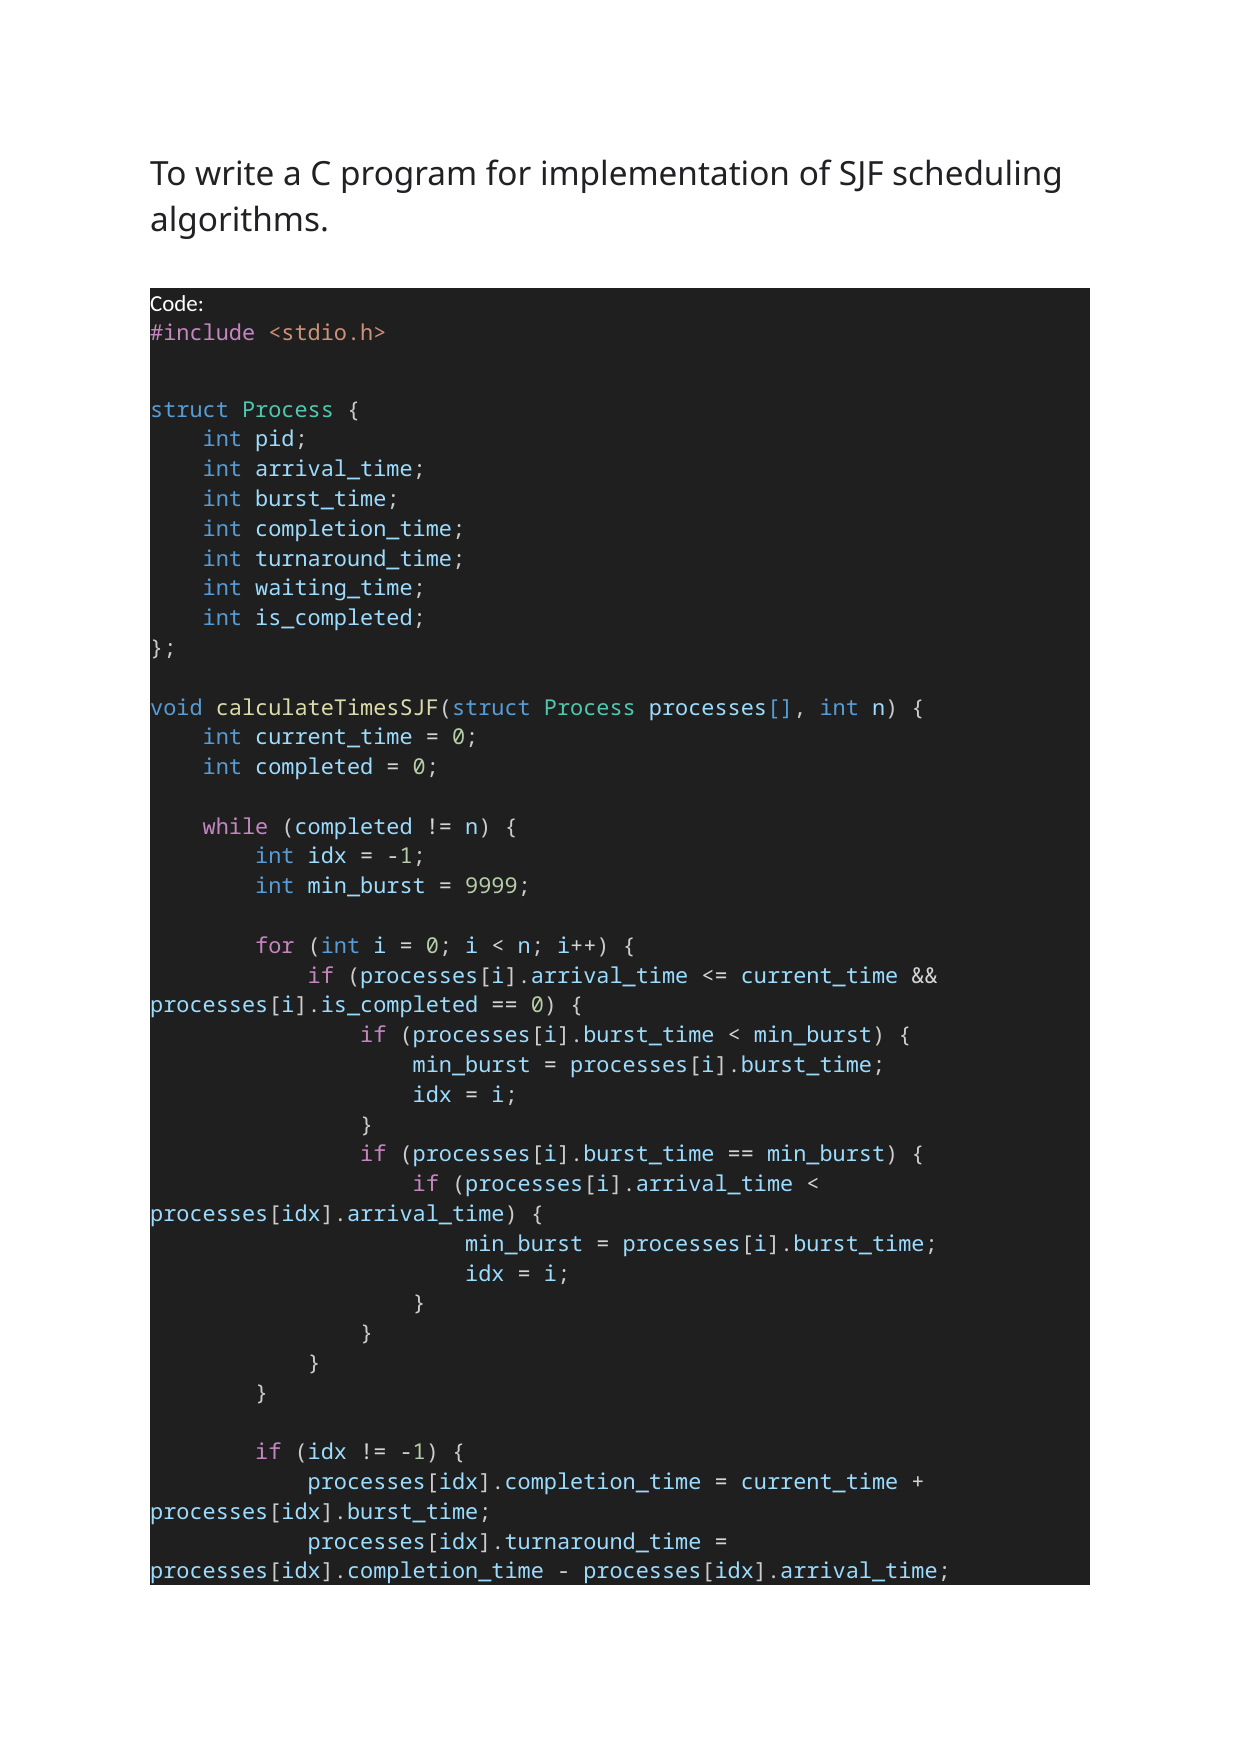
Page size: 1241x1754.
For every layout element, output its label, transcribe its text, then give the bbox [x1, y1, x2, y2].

text struct Process { [150, 394, 1090, 423]
text int turnaround_time; [150, 543, 1090, 572]
text if (processes[i].arrival_time < processes[idx].arrival_time) { [150, 1168, 1090, 1228]
text void calculateTimesSJF(struct Process processes[], int n) { [150, 692, 1090, 721]
text processes[idx].turnaround_time = processes[idx].completion_time - processes[idx].arrival_time; [150, 1526, 1090, 1585]
text idx = i; [150, 1258, 1090, 1287]
text } [150, 1317, 1090, 1347]
text int idx = -1; [150, 841, 1090, 870]
text for (int i = 0; i < n; i++) { [150, 930, 1090, 960]
text int completion_time; [150, 513, 1090, 543]
text int current_time = 0; [150, 721, 1090, 751]
text }; [150, 632, 1090, 662]
text int pid; [150, 423, 1090, 453]
text } [150, 1377, 1090, 1407]
text } [150, 1287, 1090, 1317]
text int burst_time; [150, 483, 1090, 513]
text int arrival_time; [150, 453, 1090, 483]
text int waiting_time; [150, 572, 1090, 602]
text Code: #include <stdio.h> [150, 288, 1090, 347]
text if (processes[i].burst_time == min_burst) { [150, 1138, 1090, 1168]
text int completed = 0; [150, 751, 1090, 781]
text To write a C program for implementation of SJF scheduling algorithms. [150, 150, 1090, 241]
text min_burst = processes[i].burst_time; [150, 1049, 1090, 1079]
text } [150, 1347, 1090, 1377]
text idx = i; [150, 1079, 1090, 1109]
text min_burst = processes[i].burst_time; [150, 1228, 1090, 1258]
text if (idx != -1) { [150, 1436, 1090, 1466]
text if (processes[i].burst_time < min_burst) { [150, 1019, 1090, 1049]
text } [150, 1109, 1090, 1138]
text while (completed != n) { [150, 811, 1090, 841]
text int is_completed; [150, 602, 1090, 632]
text if (processes[i].arrival_time <= current_time && processes[i].is_completed == 0) { [150, 960, 1090, 1019]
text processes[idx].completion_time = current_time + processes[idx].burst_time; [150, 1466, 1090, 1526]
text int min_burst = 9999; [150, 870, 1090, 900]
